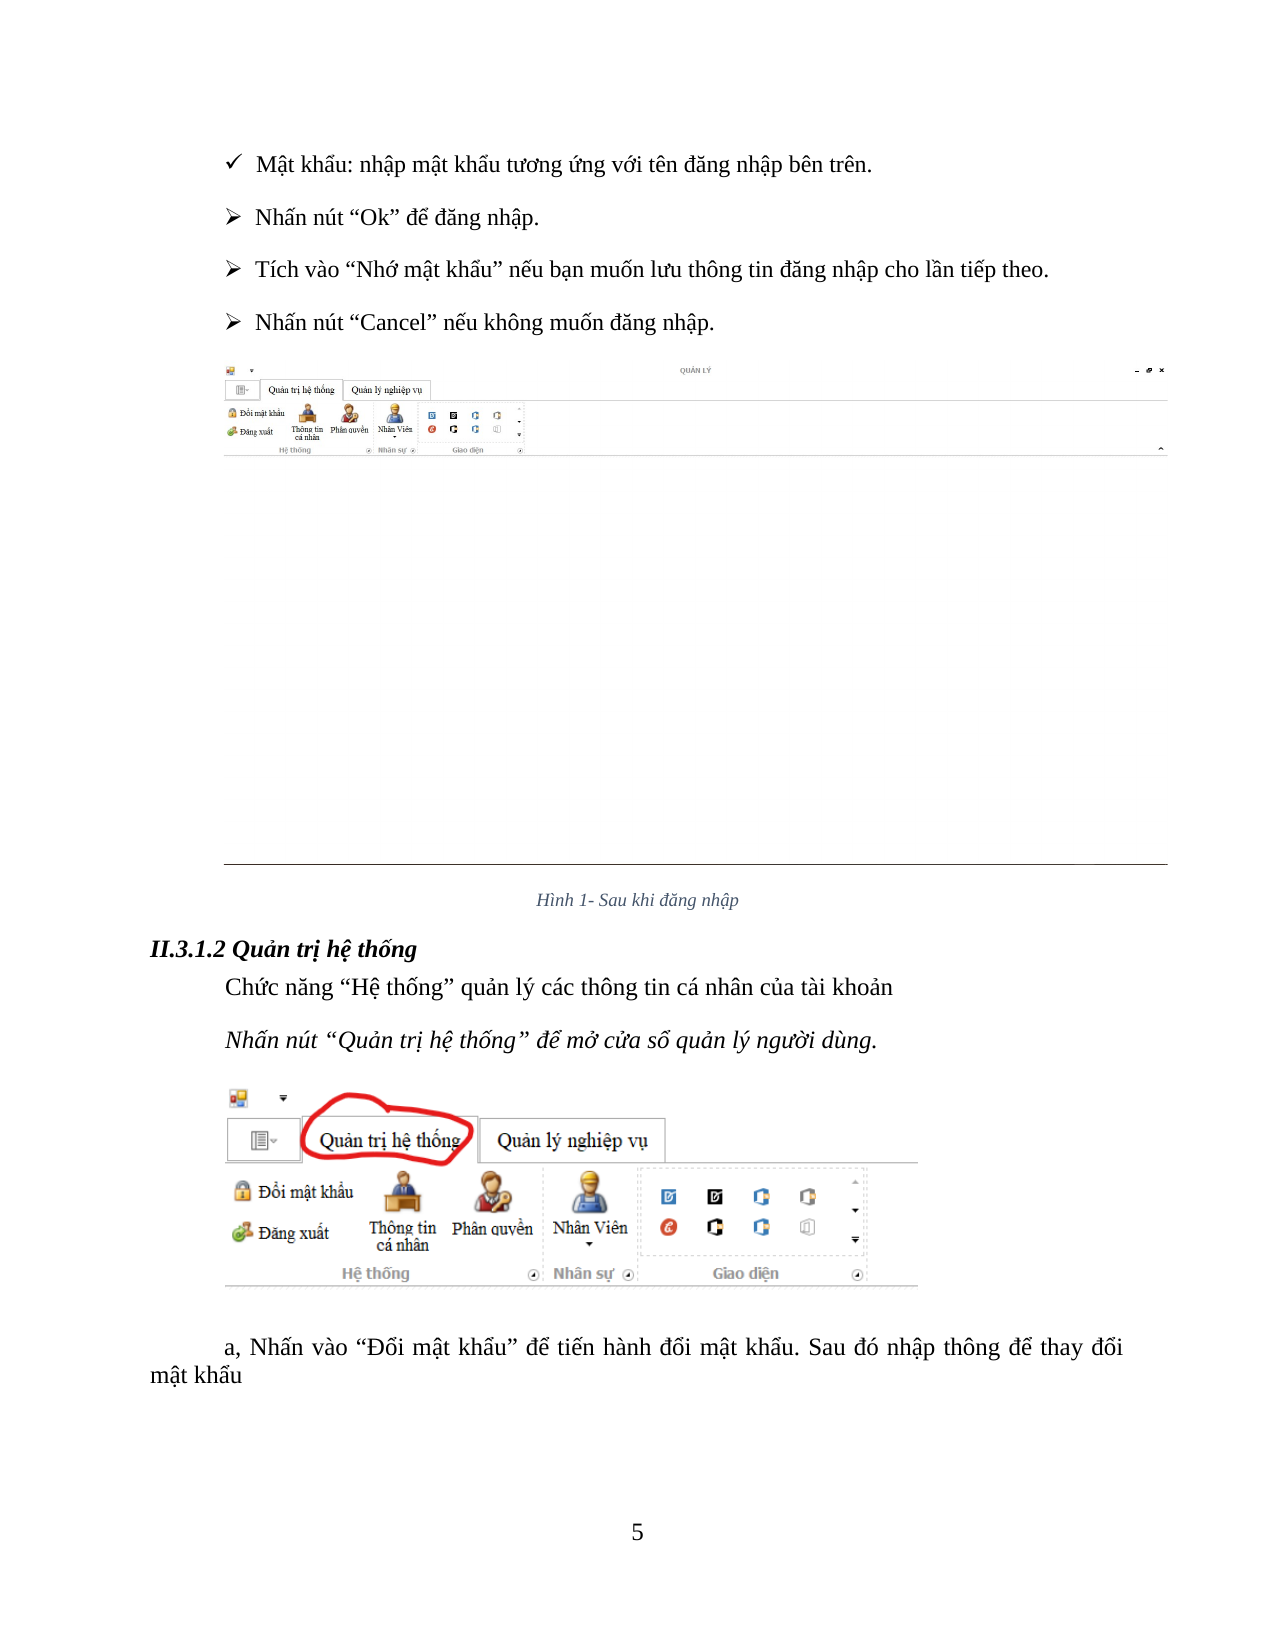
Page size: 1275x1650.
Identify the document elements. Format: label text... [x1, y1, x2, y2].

picture [225, 1079, 918, 1307]
text Chức năng “Hệ thống” quản lý các thông tin cá nhân của tài khoản [150, 969, 1125, 1000]
list Nhấn nút “Cancel” nếu không muốn đăng nhập. [150, 308, 1125, 335]
text a, Nhấn vào “Đổi mật khẩu” để tiến hành đổi mật khẩu. Sau đó nhập thông để thay đổi mật khẩu [150, 1332, 1125, 1389]
list Tích vào “Nhớ mật khẩu” nếu bạn muốn lưu thông tin đăng nhập cho lần tiếp theo. [150, 255, 1125, 283]
list Nhấn nút “Ok” để đăng nhập. [150, 203, 1125, 230]
list Mật khẩu: nhập mật khẩu tương ứng với tên đăng nhập bên trên. [150, 150, 1125, 178]
text Nhấn nút “Quản trị hệ thống” để mở cửa sổ quản lý người dùng. [150, 1025, 1125, 1054]
picture [223, 360, 1168, 865]
text II.3.1.2 Quản trị hệ thống [150, 932, 1125, 963]
